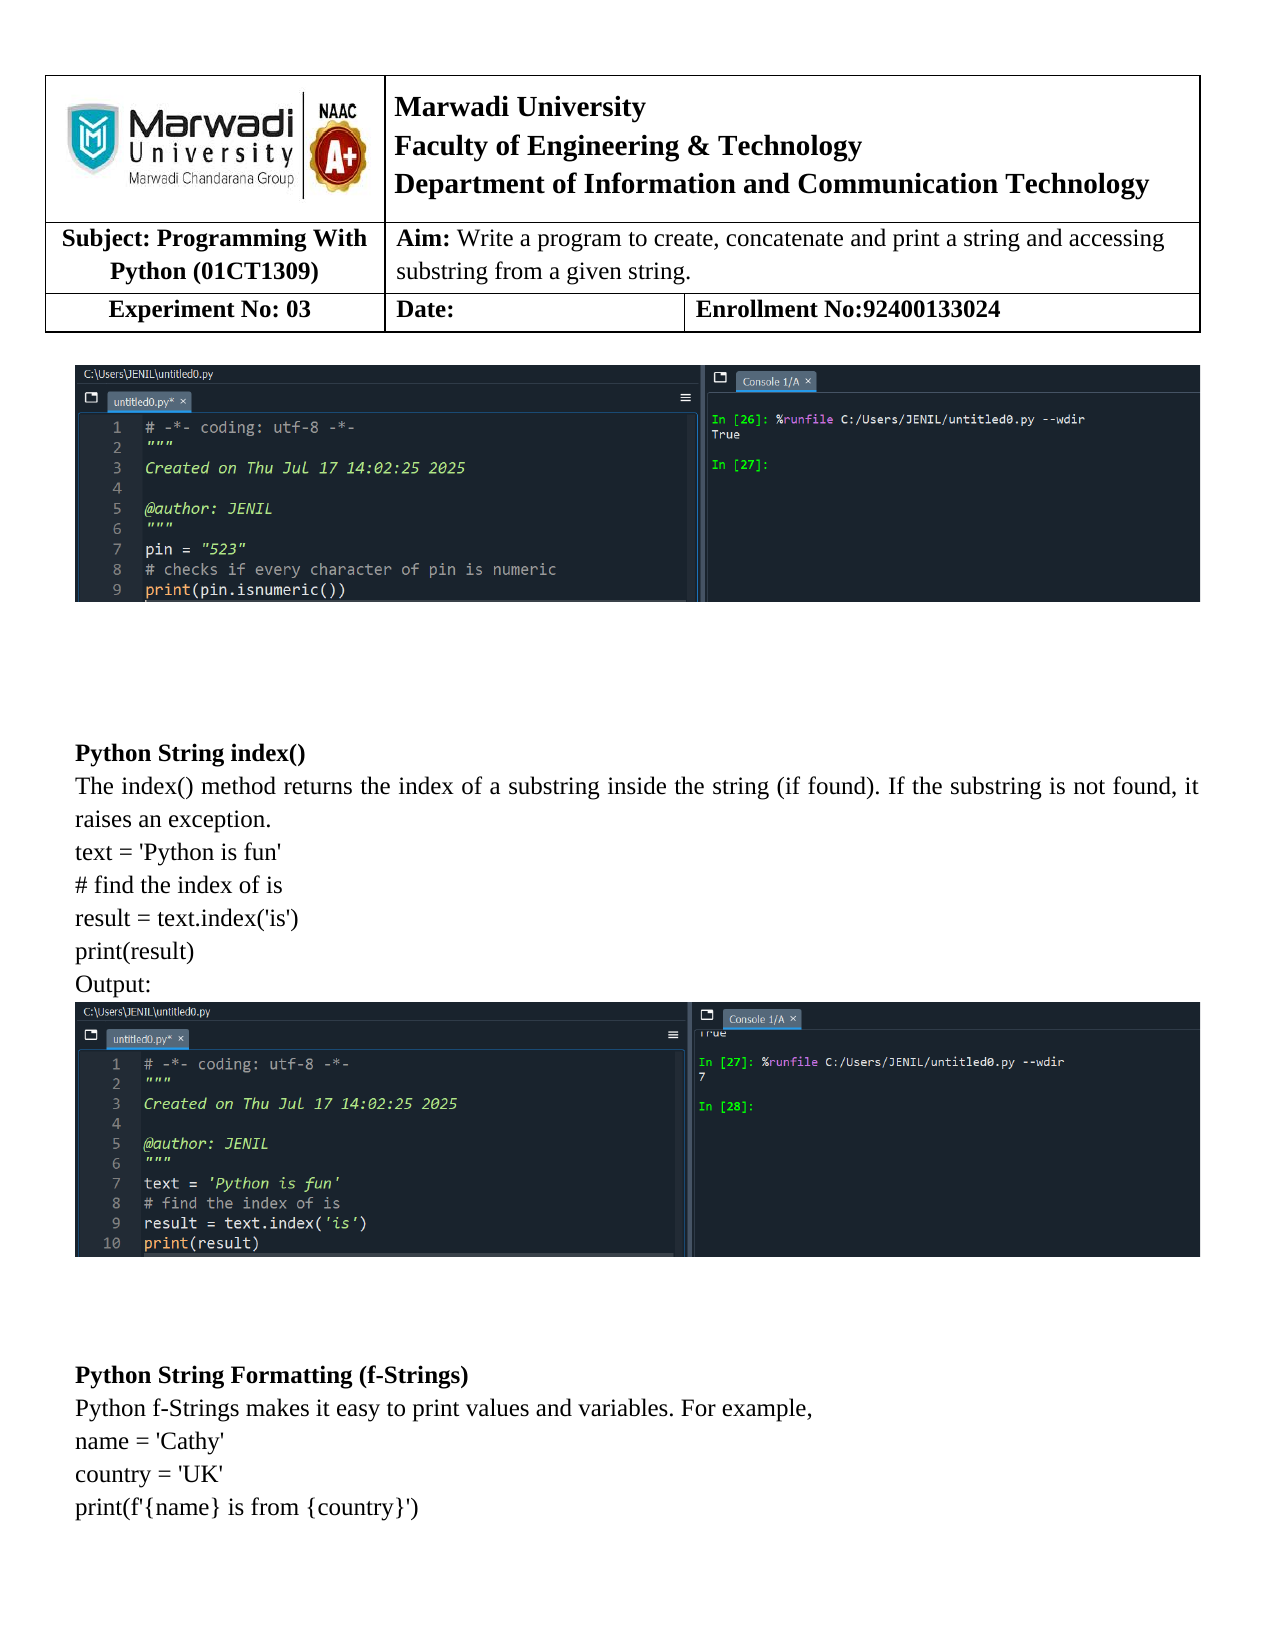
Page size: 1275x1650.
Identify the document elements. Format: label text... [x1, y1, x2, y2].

text result = text.index('is') [75, 903, 1200, 932]
text The index() method returns the index of a substring inside the string (if found). If the substring is not found, it raises an exception. [75, 771, 1200, 833]
text Python f-Strings makes it easy to print values and variables. For example, [75, 1393, 1200, 1422]
picture [58, 80, 374, 213]
text country = 'UK' [75, 1459, 1200, 1488]
text text = 'Python is fun' [75, 837, 1200, 866]
picture [75, 1002, 1200, 1257]
text name = 'Cathy' [75, 1426, 1200, 1455]
text Python String Formatting (f-Strings) [75, 1360, 1200, 1389]
text Python String index() [75, 738, 1200, 767]
picture [75, 365, 1200, 602]
text # find the index of is [75, 870, 1200, 899]
text print(result) [75, 936, 1200, 965]
text print(f'{name} is from {country}') [75, 1492, 1200, 1521]
text Output: [75, 969, 1200, 998]
